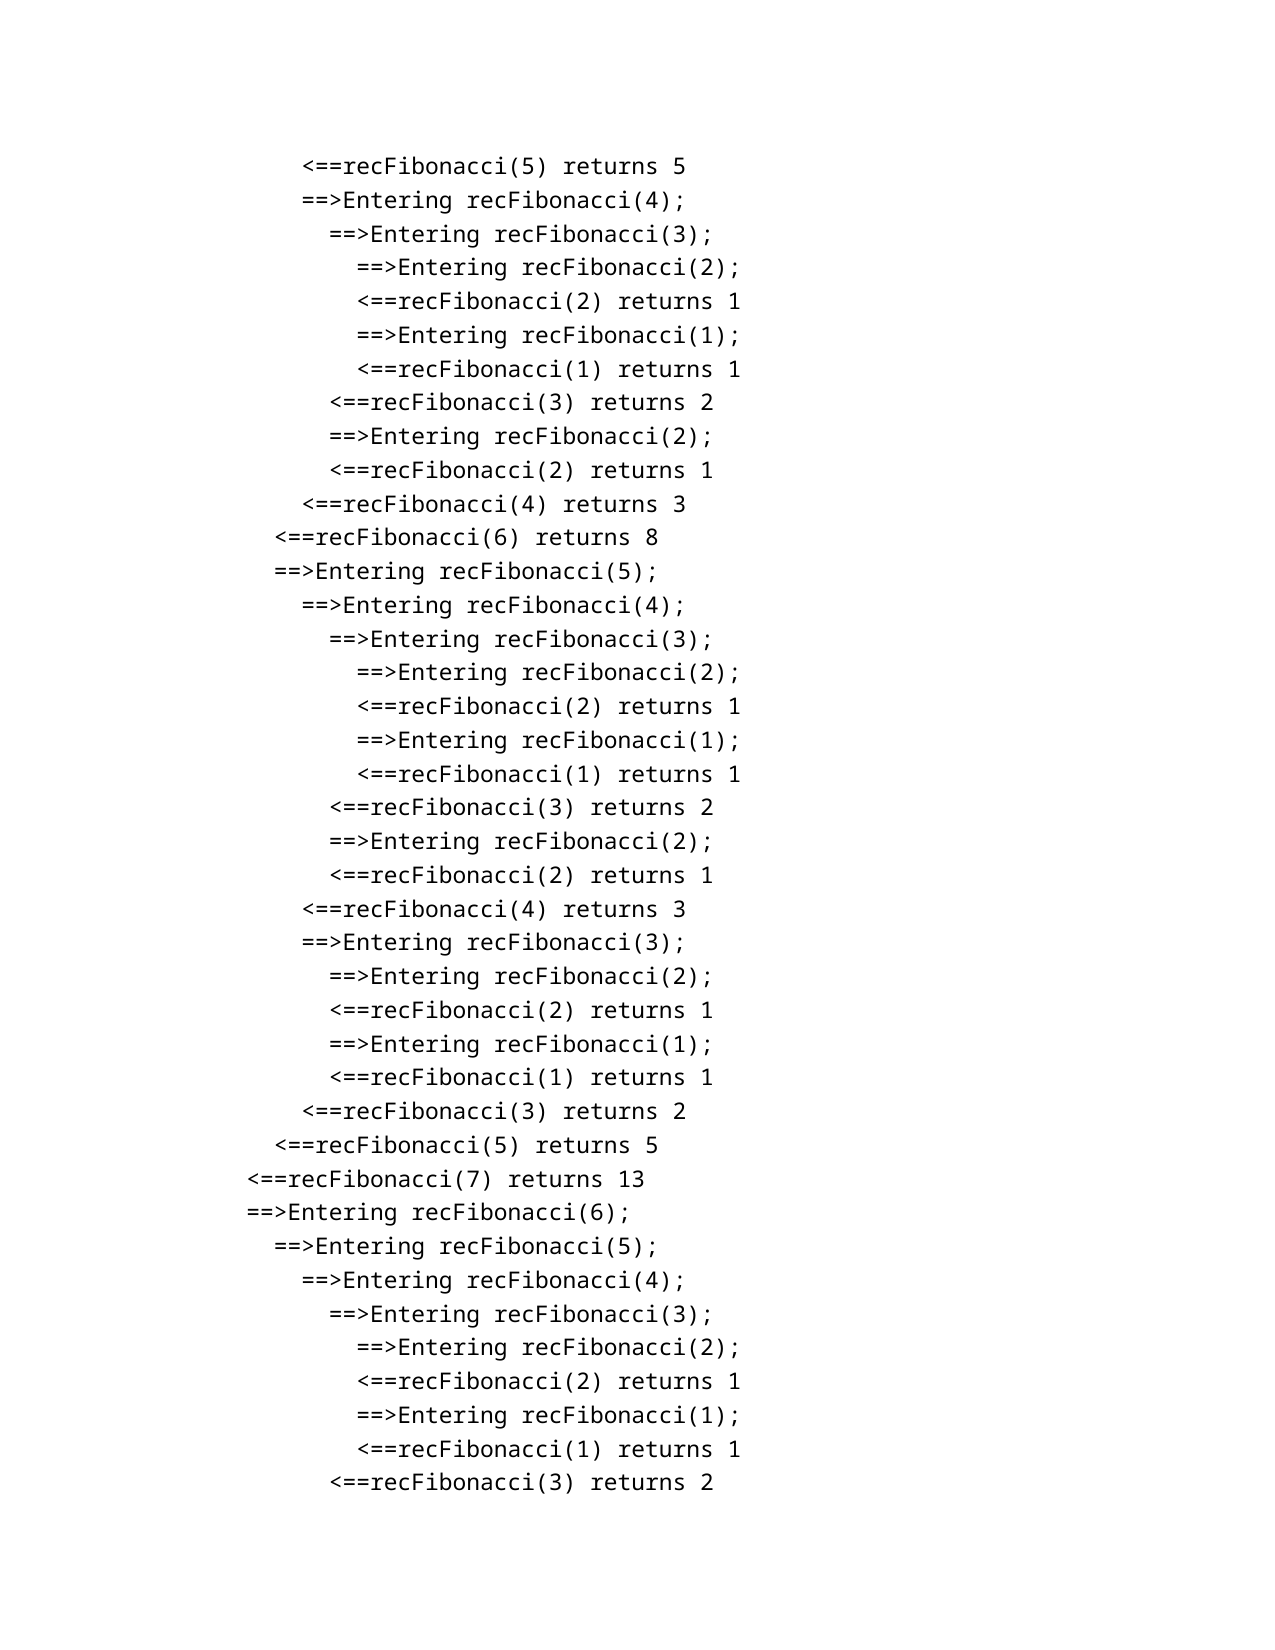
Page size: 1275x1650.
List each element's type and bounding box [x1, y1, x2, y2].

text [150, 150, 1125, 1497]
